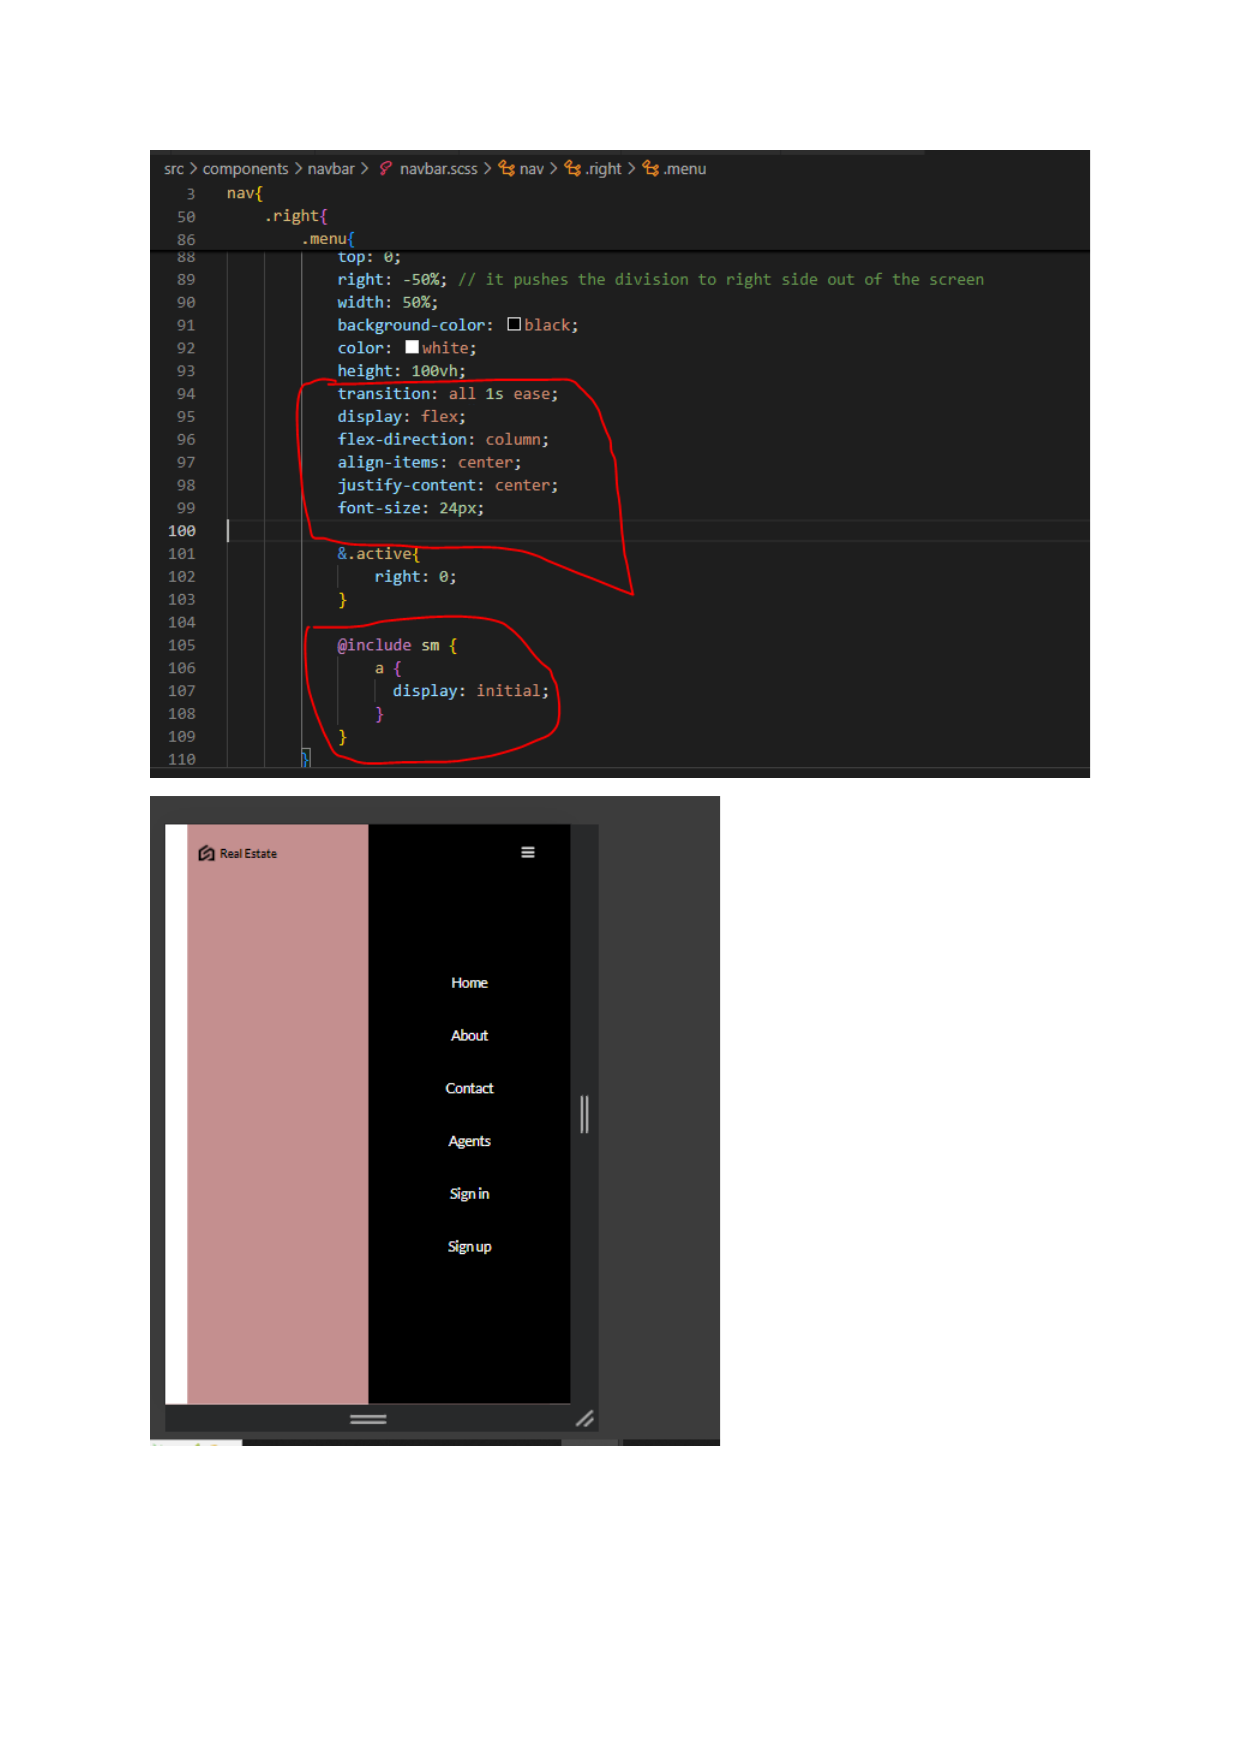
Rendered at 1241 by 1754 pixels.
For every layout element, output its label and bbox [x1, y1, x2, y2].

picture [150, 150, 1091, 778]
picture [150, 796, 721, 1446]
